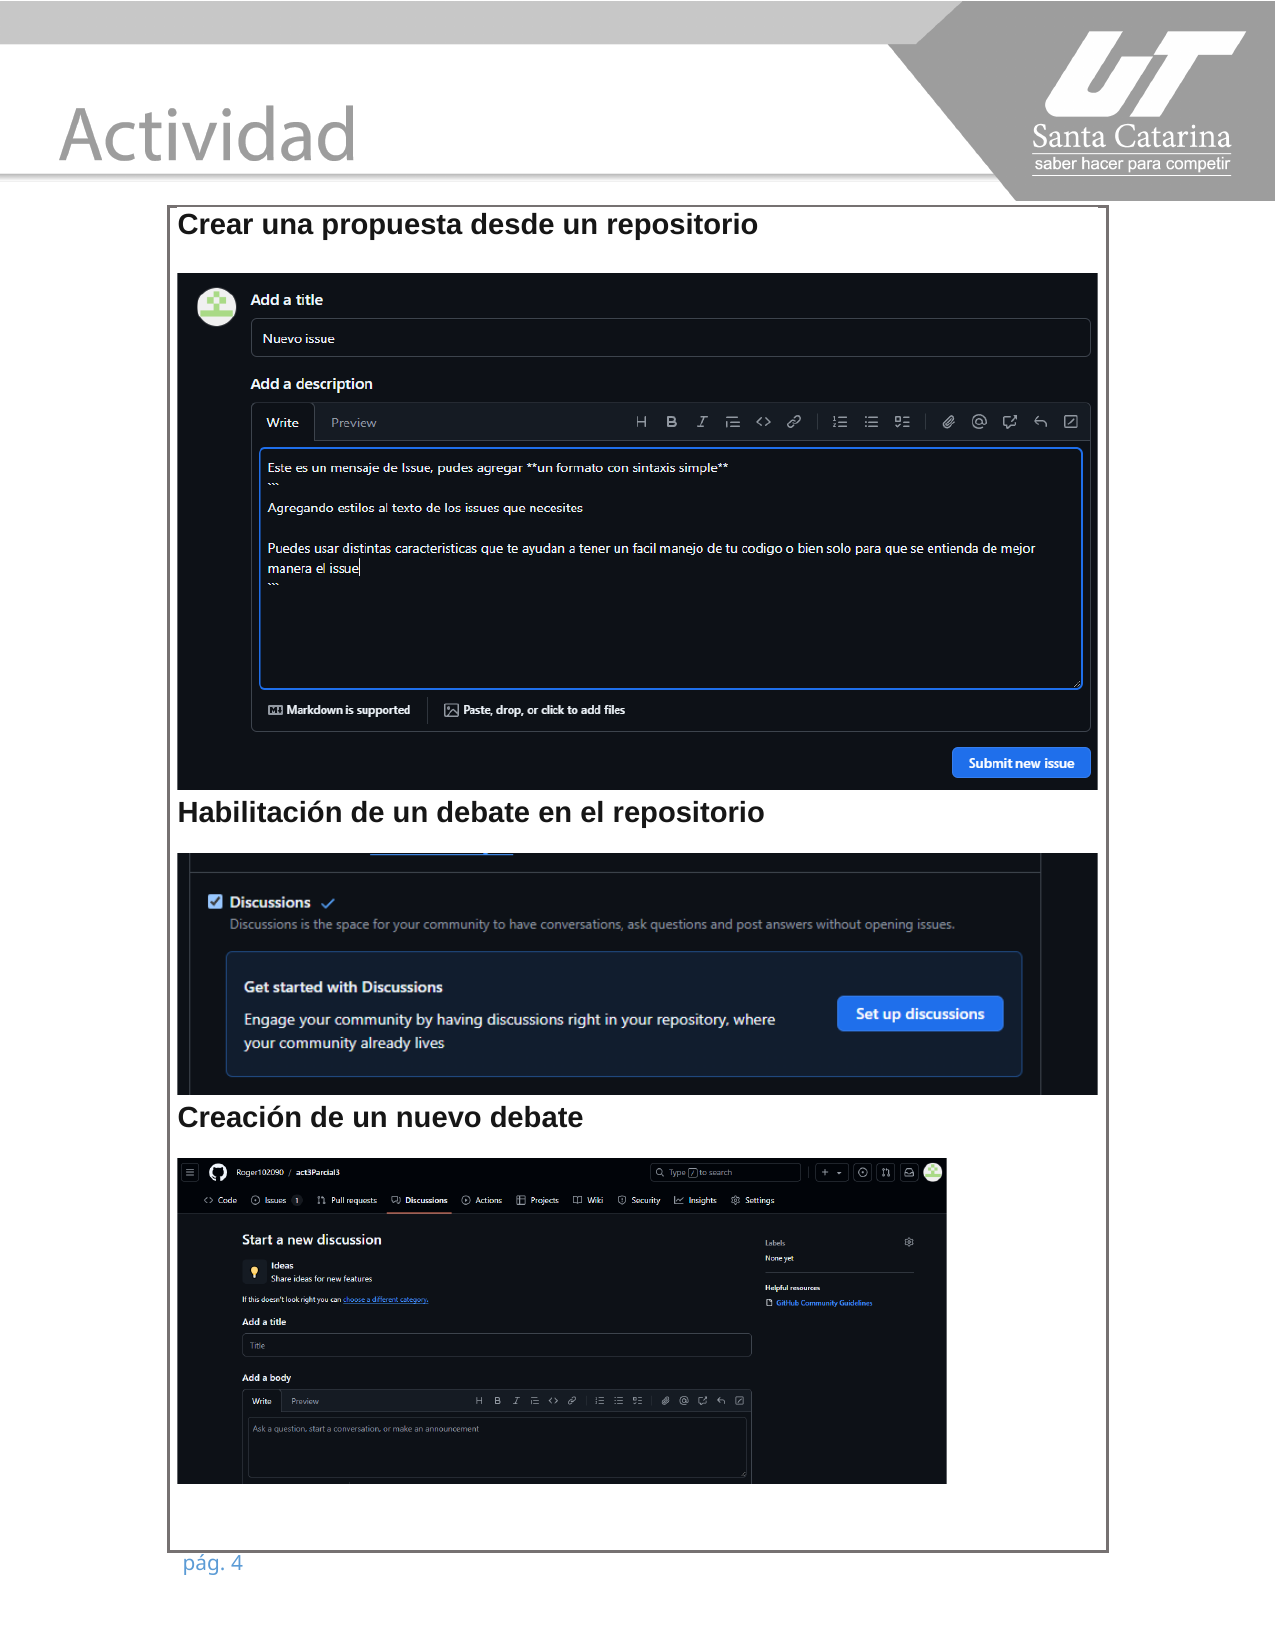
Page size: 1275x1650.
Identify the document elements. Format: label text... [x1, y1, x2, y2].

text Habilitación de un debate en el repositorio [177, 790, 1098, 828]
picture [177, 853, 1098, 1095]
text Creación de un nuevo debate [177, 1095, 1098, 1133]
picture [177, 273, 1098, 790]
subtitle Crear una propuesta desde un repositorio [177, 207, 1098, 240]
picture [177, 1158, 947, 1484]
